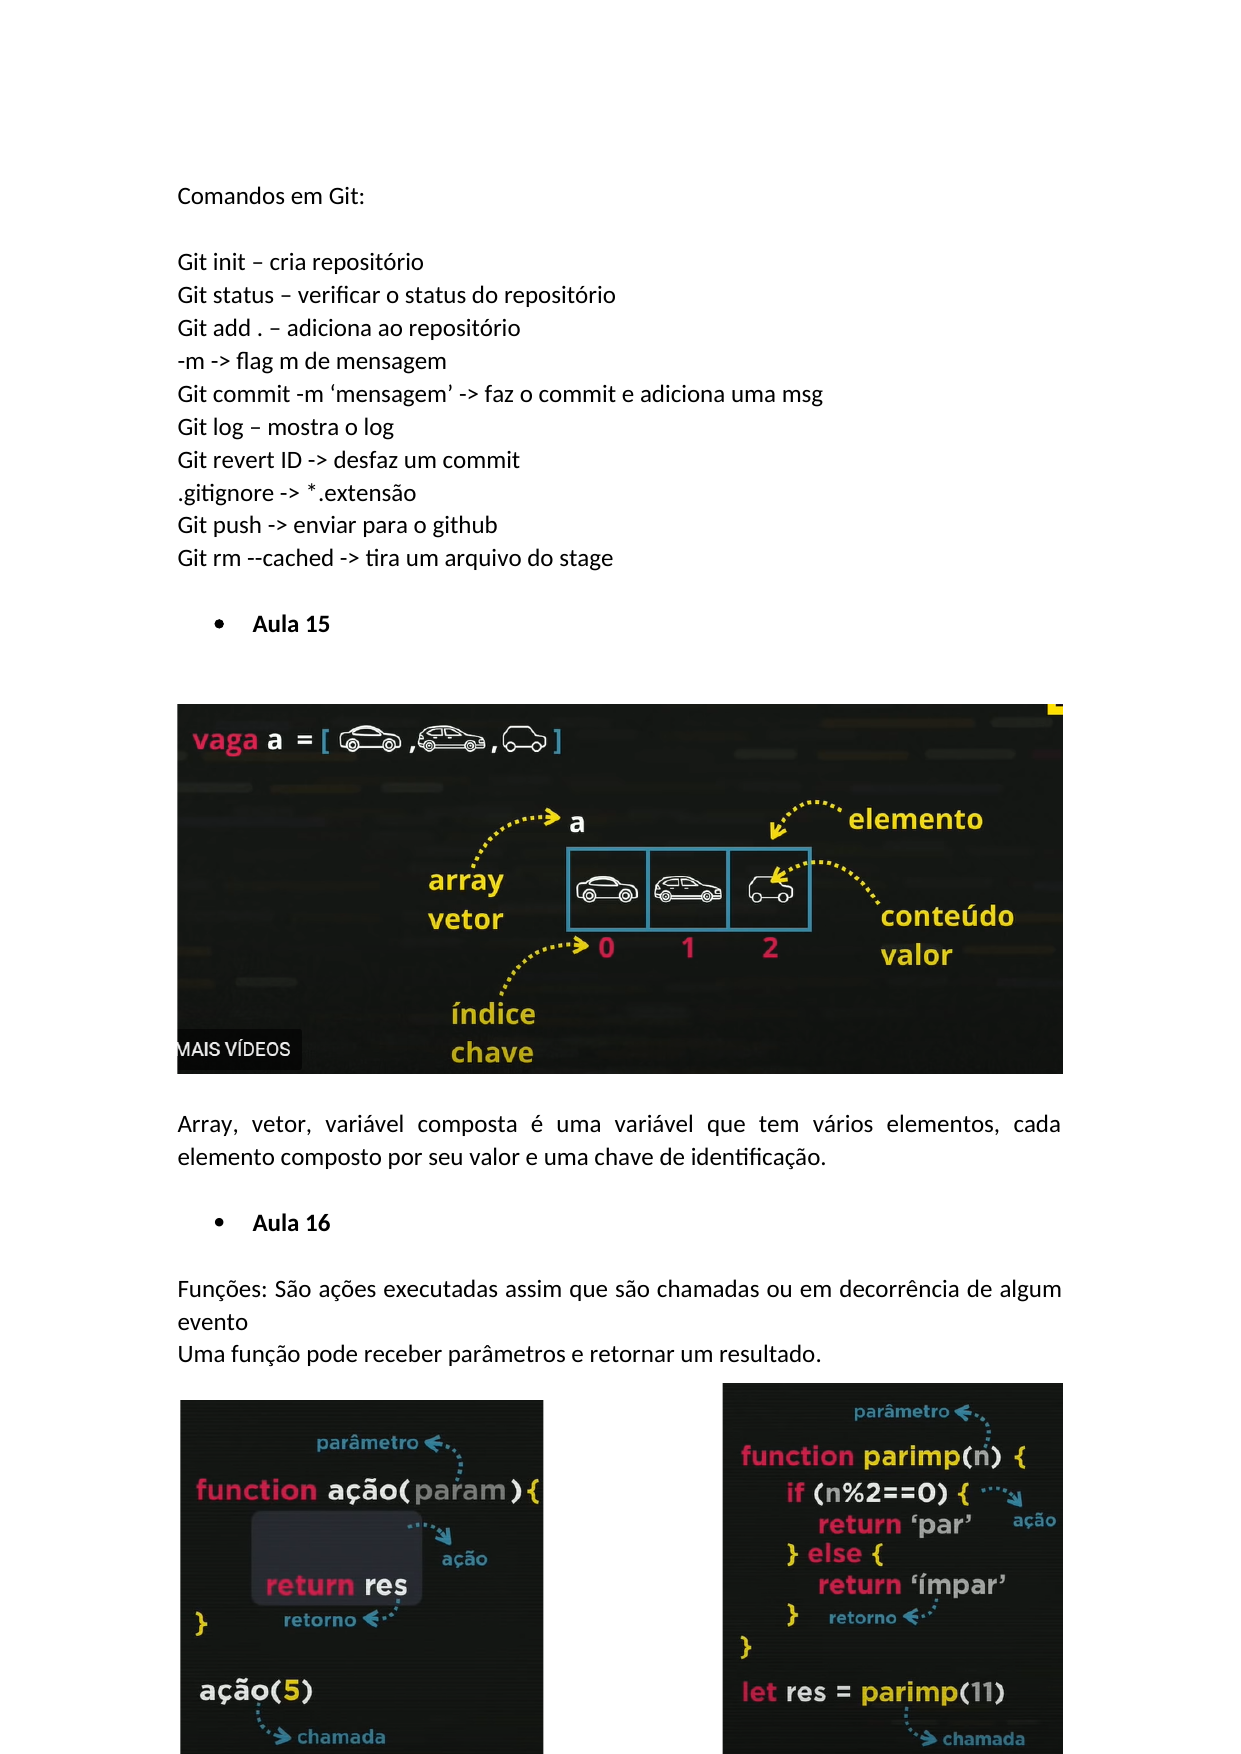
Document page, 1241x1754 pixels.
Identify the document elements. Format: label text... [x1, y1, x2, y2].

text Git revert ID -> desfaz um commit [177, 444, 1063, 474]
text .gitignore -> *.extensão [177, 477, 1063, 507]
text Git log – mostra o log [177, 411, 1063, 441]
list Aula 16 [215, 1207, 1063, 1237]
text Comandos em Git: [177, 181, 1063, 211]
picture [722, 1383, 1063, 1754]
text Git commit -m ‘mensagem’ -> faz o commit e adiciona uma msg [177, 378, 1063, 408]
text Git init – cria repositório [177, 246, 1063, 277]
text Git push -> enviar para o github [177, 510, 1063, 540]
text Uma função pode receber parâmetros e retornar um resultado. [177, 1339, 1063, 1369]
text -m -> flag m de mensagem [177, 345, 1063, 376]
list Aula 15 [215, 608, 1063, 639]
picture [177, 704, 1063, 1074]
text Funções: São ações executadas assim que são chamadas ou em decorrência de algum evento [177, 1273, 1063, 1336]
text Git status – verificar o status do repositório [177, 279, 1063, 310]
text Array, vetor, variável composta é uma variável que tem vários elementos, cada elemento composto por seu valor e uma chave de identificação. [177, 1108, 1063, 1172]
text Git add . – adiciona ao repositório [177, 312, 1063, 343]
text Git rm --cached -> tira um arquivo do stage [177, 543, 1063, 573]
picture [180, 1400, 544, 1754]
